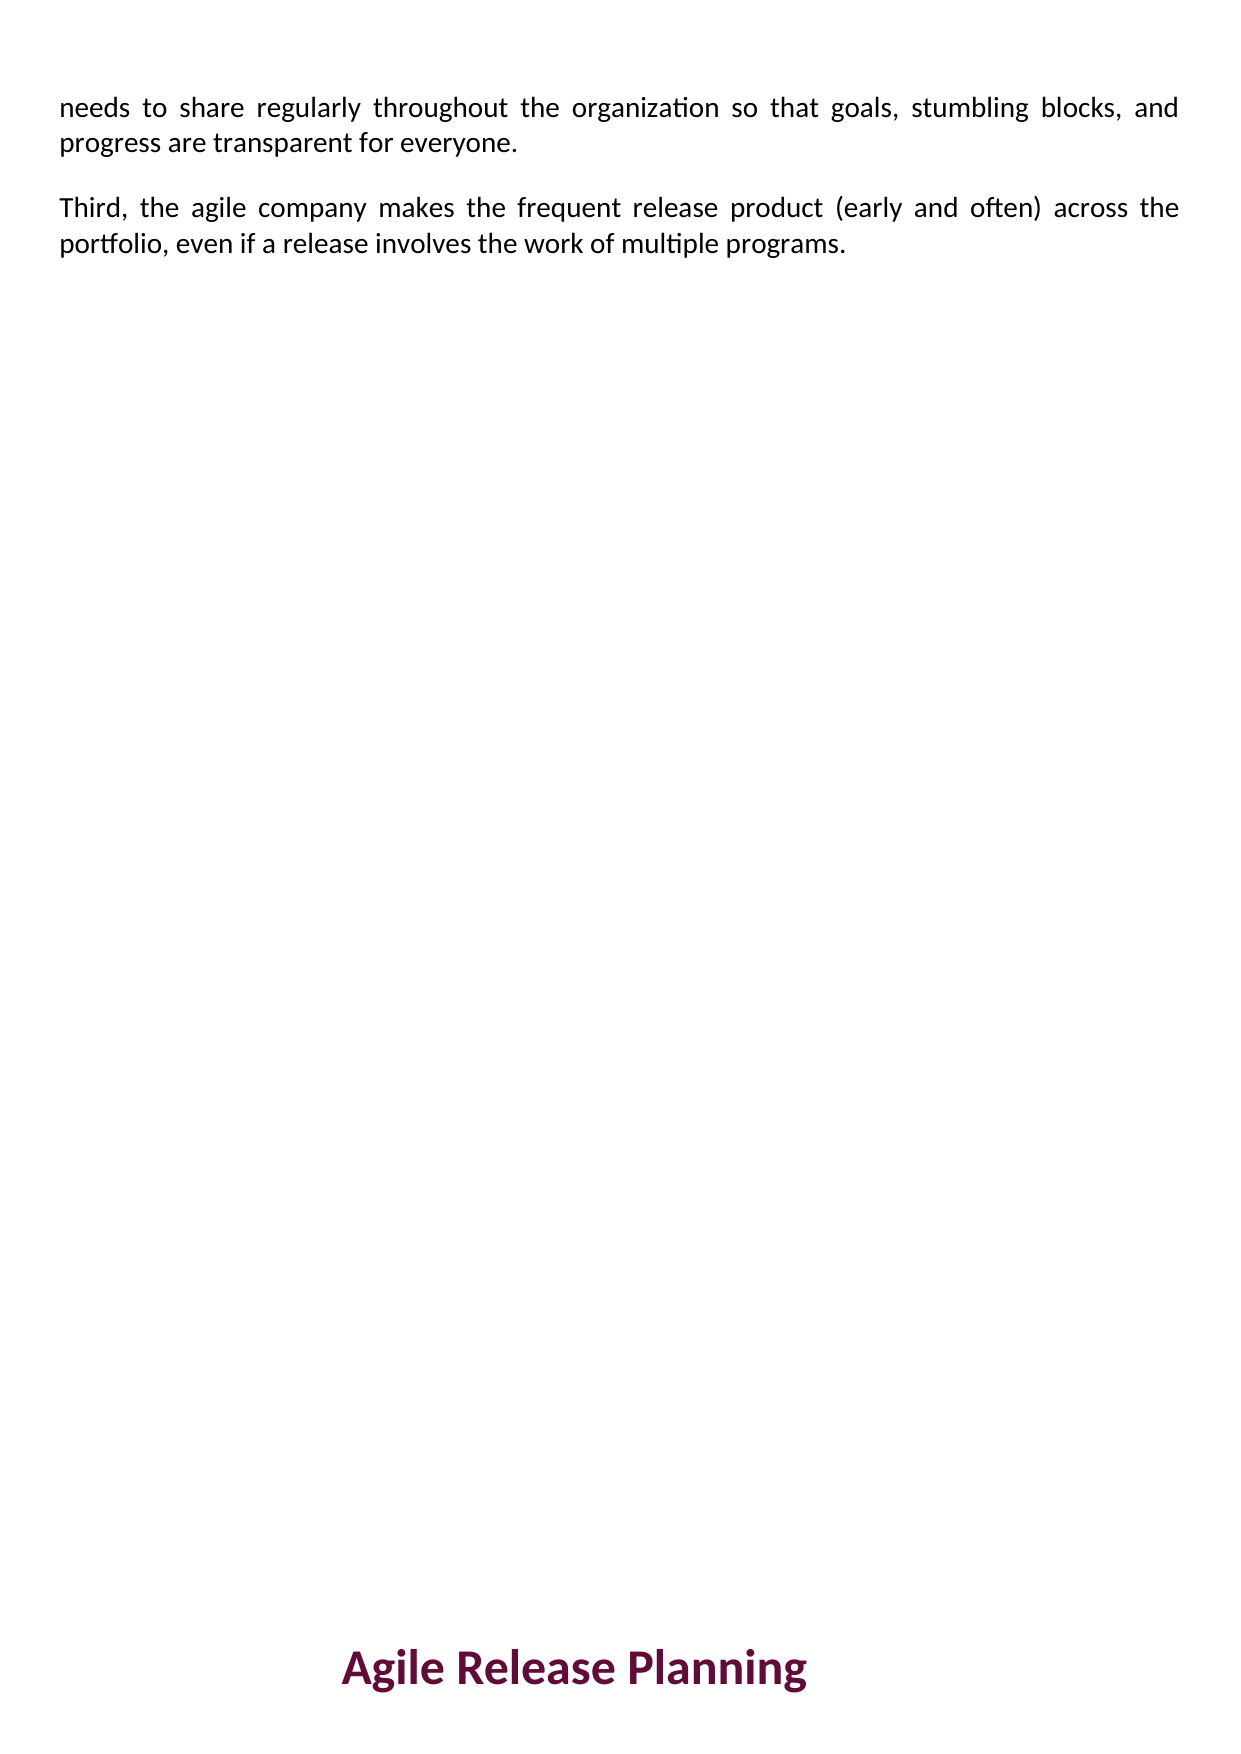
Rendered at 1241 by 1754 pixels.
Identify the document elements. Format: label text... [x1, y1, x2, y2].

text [59, 89, 1181, 160]
subtitle Agile Release Planning [59, 1636, 1181, 1697]
text Third, the agile company makes the frequent release product (early and often) across the portfolio, even if a release involves the work of multiple programs. [59, 189, 1181, 260]
